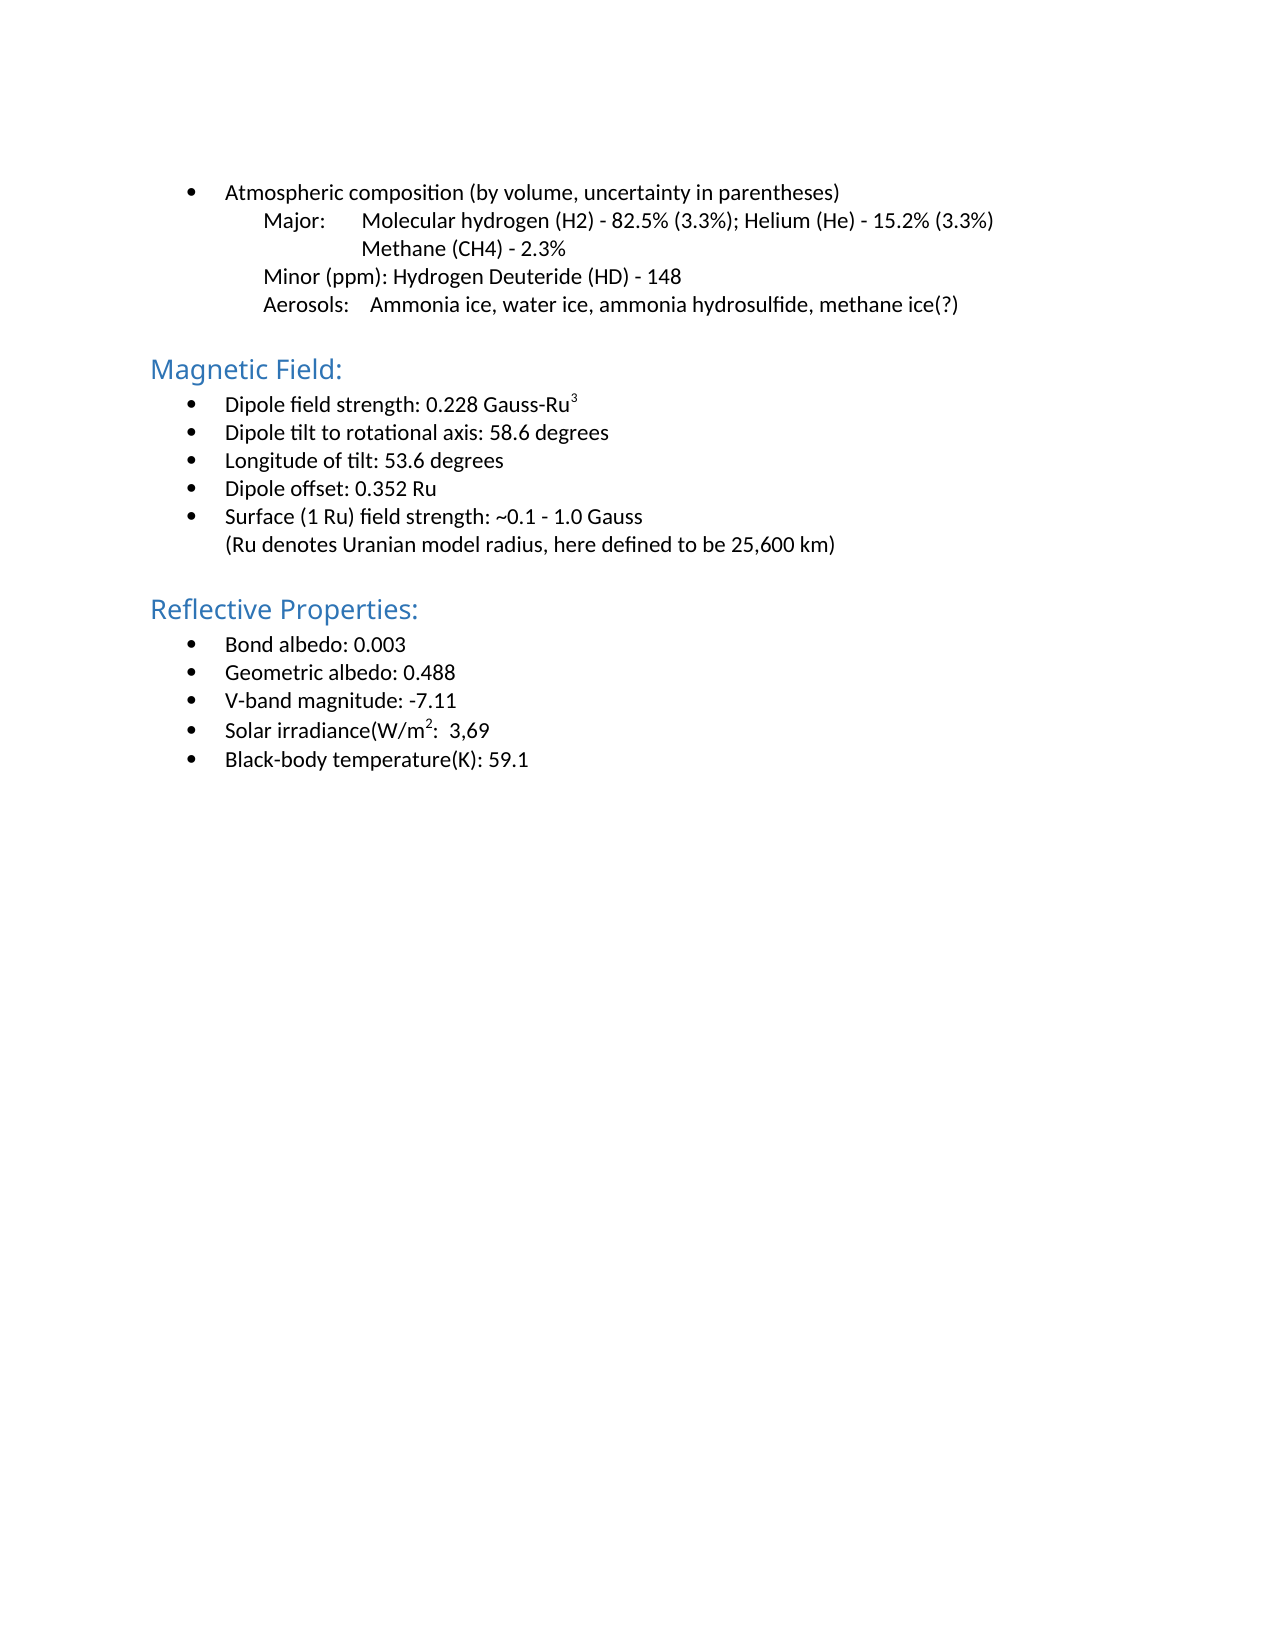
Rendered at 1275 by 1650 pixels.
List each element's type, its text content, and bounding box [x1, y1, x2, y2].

text (Ru denotes Uranian model radius, here defined to be 25,600 km) [225, 530, 1125, 558]
subtitle Reflective Properties: [150, 590, 1125, 627]
text Major: Molecular hydrogen (H2) - 82.5% (3.3%); Helium (He) - 15.2% (3.3%) [150, 206, 1125, 234]
list Dipole field strength: 0.228 Gauss-Ru3 [187, 390, 1125, 418]
list Dipole tilt to rotational axis: 58.6 degrees [187, 418, 1125, 446]
subtitle Magnetic Field: [150, 350, 1125, 387]
text Methane (CH4) - 2.3% [150, 234, 1125, 262]
list Dipole offset: 0.352 Ru [187, 474, 1125, 502]
list Solar irradiance(W/m2: 3,69 [187, 714, 1125, 745]
list Atmospheric composition (by volume, uncertainty in parentheses) [187, 178, 1125, 206]
list Geometric albedo: 0.488 [187, 658, 1125, 686]
text Aerosols: Ammonia ice, water ice, ammonia hydrosulfide, methane ice(?) [150, 290, 1125, 318]
list V-band magnitude: -7.11 [187, 686, 1125, 714]
list Black-body temperature(K): 59.1 [187, 745, 1125, 773]
text Minor (ppm): Hydrogen Deuteride (HD) - 148 [150, 262, 1125, 290]
list Surface (1 Ru) field strength: ~0.1 - 1.0 Gauss [187, 502, 1125, 530]
list Longitude of tilt: 53.6 degrees [187, 446, 1125, 474]
list Bond albedo: 0.003 [187, 630, 1125, 658]
